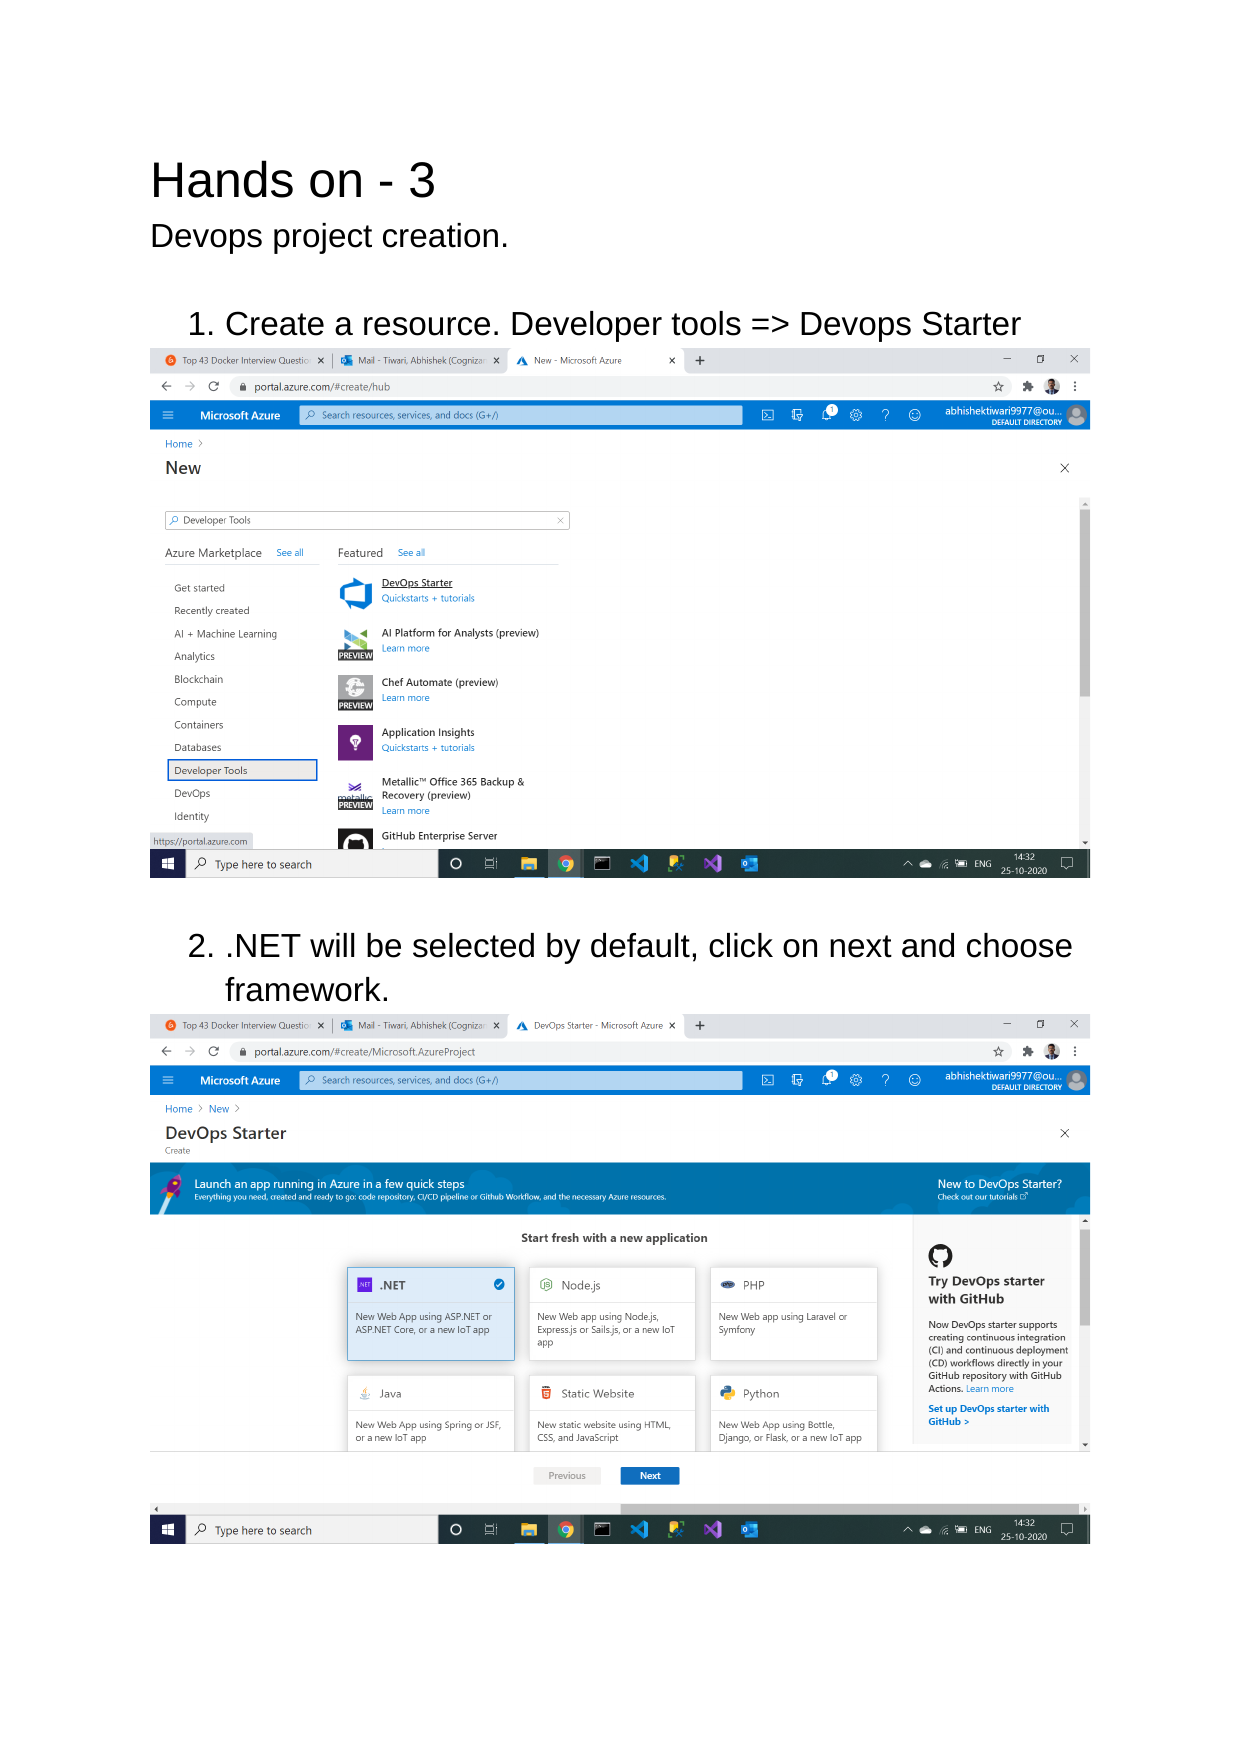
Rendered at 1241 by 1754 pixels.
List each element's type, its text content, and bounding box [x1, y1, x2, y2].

picture [942, 1180, 948, 1187]
list .NET will be selected by default, click on next and choose framework. [187, 926, 1090, 1008]
picture [150, 1175, 1091, 1544]
picture [150, 1014, 1091, 1162]
picture [150, 348, 1091, 878]
text Hands on - 3 [150, 150, 1090, 207]
list Create a resource. Developer tools => Devops Starter [187, 304, 1090, 343]
text Devops project creation. [150, 216, 1090, 254]
